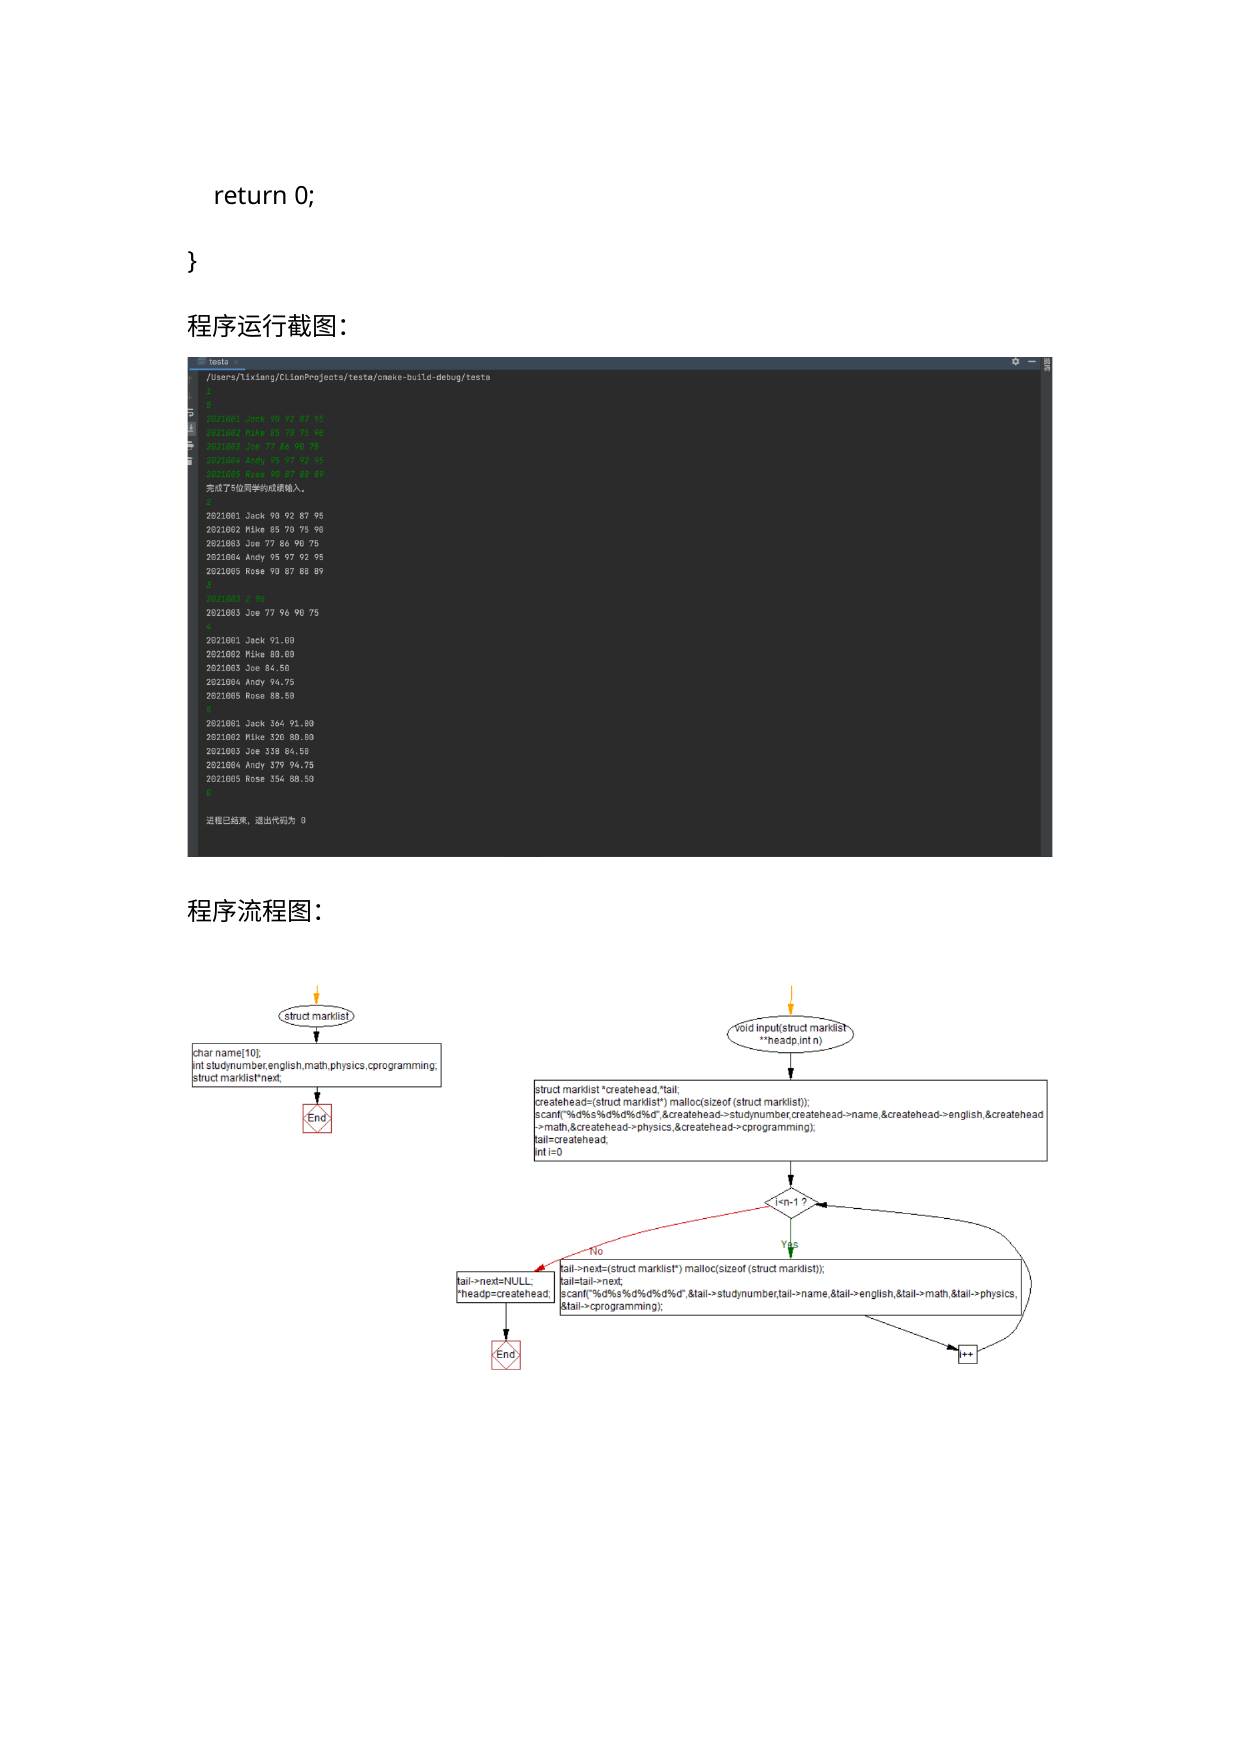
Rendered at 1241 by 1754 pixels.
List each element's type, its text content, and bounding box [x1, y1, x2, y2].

text 程序流程图： [187, 877, 1053, 942]
picture [187, 974, 1050, 1386]
picture [187, 357, 1053, 857]
text 程序运行截图： [187, 292, 1053, 357]
text return 0; [187, 162, 1053, 227]
text } [187, 227, 1053, 292]
